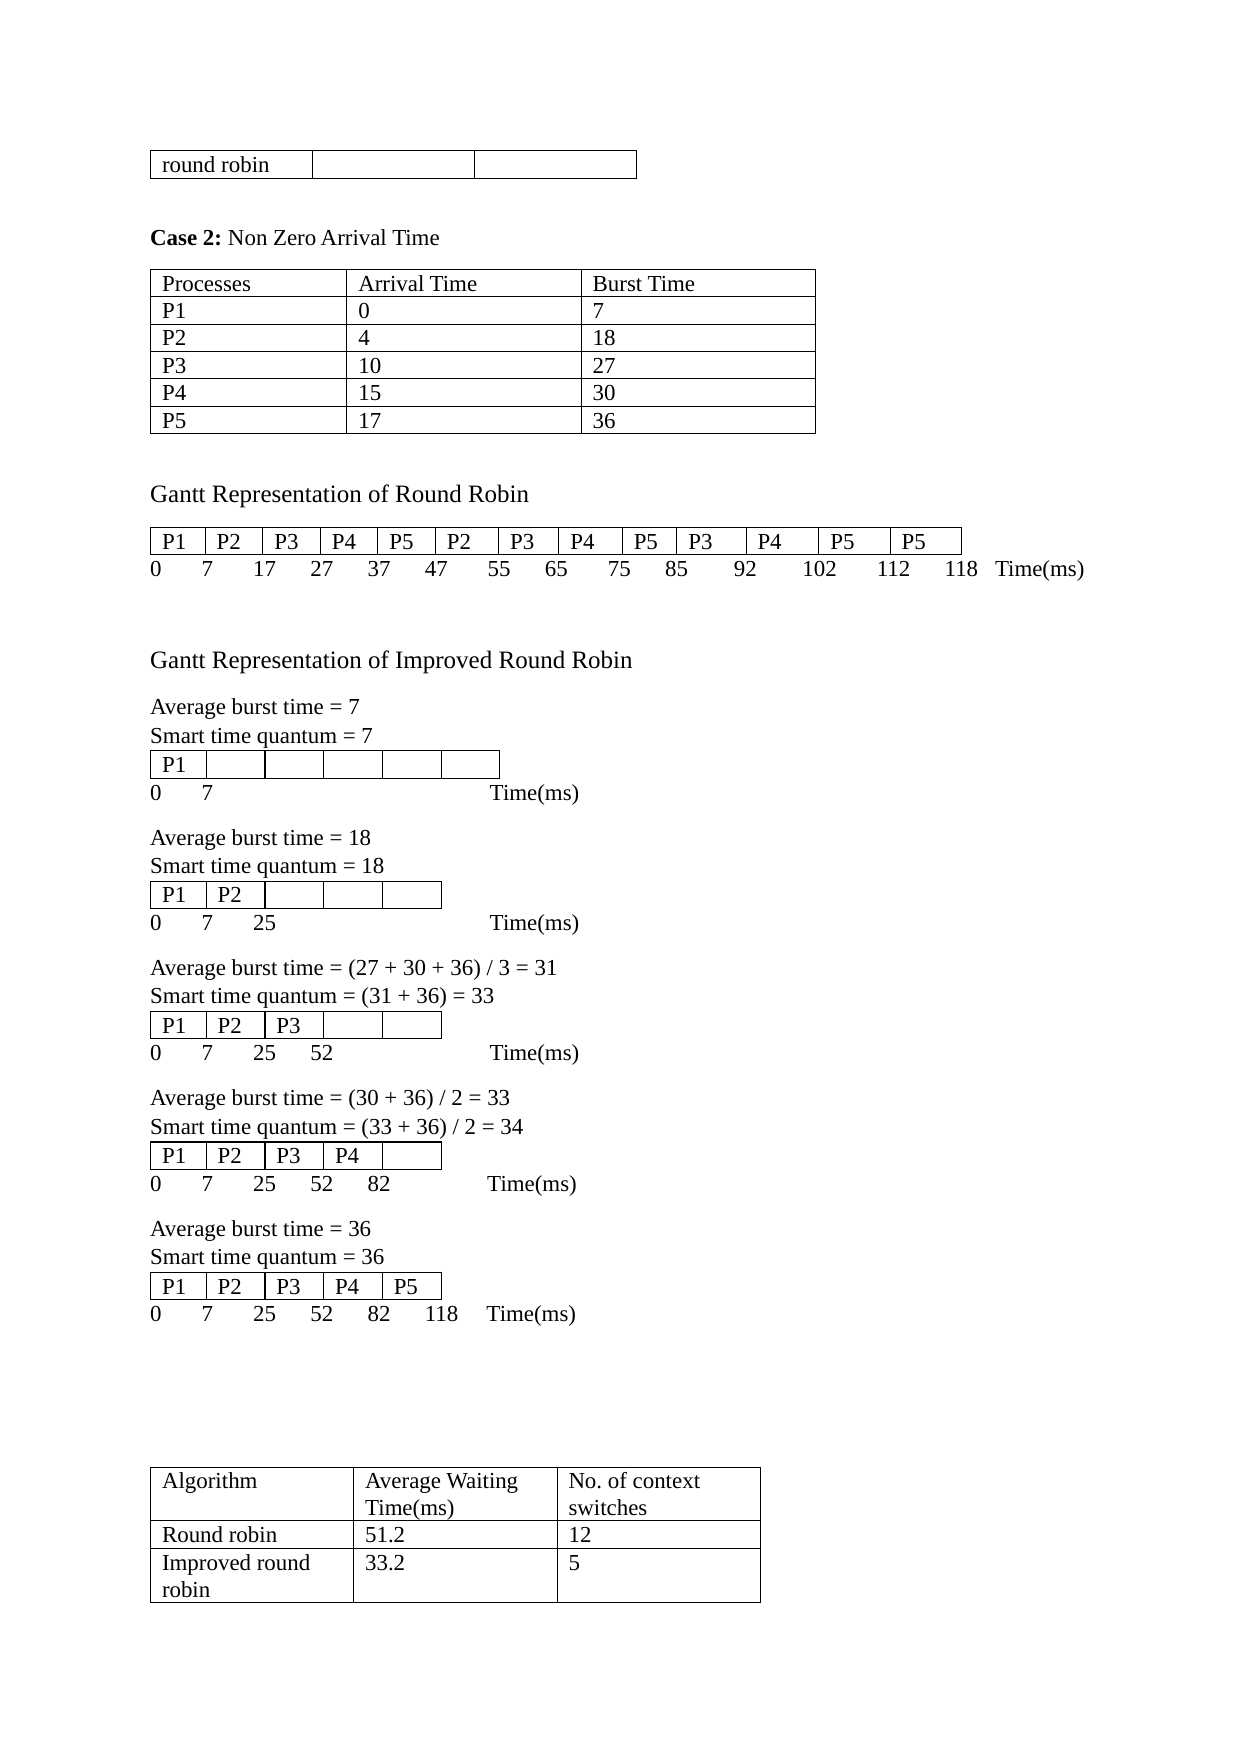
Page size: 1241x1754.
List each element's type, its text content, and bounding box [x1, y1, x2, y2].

table_header P3 [266, 1143, 323, 1169]
table_header Algorithm [151, 1468, 353, 1520]
text Smart time quantum = 18 [150, 852, 1090, 878]
table_header [266, 751, 323, 777]
table_header Processes [151, 270, 346, 296]
table_cell 5 [558, 1549, 760, 1602]
table_cell 24.5 [313, 151, 474, 177]
table_cell 17 [347, 407, 581, 433]
table_cell P5 [151, 407, 346, 433]
table_cell 12 [558, 1521, 760, 1548]
table_cell 0 [347, 297, 581, 323]
table_header [324, 882, 382, 908]
table_cell 7 [582, 297, 815, 323]
table_header P3 [266, 1273, 323, 1299]
table_header Burst Time [582, 270, 815, 296]
table_header [266, 882, 323, 908]
table_cell 18 [582, 325, 815, 351]
table_cell 15 [347, 379, 581, 406]
table_header P5 [623, 528, 676, 554]
table_cell P2 [151, 325, 346, 351]
text Average burst time = 18 [150, 824, 1090, 850]
text Average burst time = 7 [150, 693, 1090, 719]
table_header [207, 751, 264, 777]
table_header P1 [151, 882, 206, 908]
table_cell 30 [582, 379, 815, 406]
text Smart time quantum = (33 + 36) / 2 = 34 [150, 1113, 1090, 1139]
text 0 7 17 27 37 47 55 65 75 85 92 102 112 118 Time(ms) [150, 555, 1090, 582]
text Smart time quantum = 36 [150, 1243, 1090, 1270]
table_header P3 [263, 528, 320, 554]
text Smart time quantum = 7 [150, 722, 1090, 748]
table_header [383, 882, 441, 908]
table_cell P4 [151, 379, 346, 406]
table_header P1 [151, 1143, 206, 1169]
table_cell 10 [347, 352, 581, 378]
table_cell 51.2 [354, 1521, 557, 1548]
text Average burst time = (30 + 36) / 2 = 33 [150, 1084, 1090, 1111]
table_header P4 [747, 528, 818, 554]
text 0 7 25 52 82 118 Time(ms) [150, 1300, 1090, 1327]
table_cell 5 [475, 151, 636, 177]
text 0 7 25 52 Time(ms) [150, 1039, 1090, 1066]
text Gantt Representation of Improved Round Robin [150, 646, 1090, 674]
table_header P3 [499, 528, 558, 554]
text Case 2: Non Zero Arrival Time [150, 223, 1090, 250]
table_header [324, 1012, 382, 1038]
table_header No. of context switches [558, 1468, 760, 1520]
table_cell Improved round robin [151, 1549, 353, 1602]
text Gantt Representation of Round Robin [150, 479, 1090, 508]
table_header P4 [324, 1273, 382, 1299]
table_header Average Waiting Time(ms) [354, 1468, 557, 1520]
table_header Arrival Time [347, 270, 581, 296]
table_header P4 [321, 528, 377, 554]
table_header P4 [559, 528, 622, 554]
table_header P2 [207, 882, 264, 908]
table_header P2 [207, 1143, 264, 1169]
table_header P1 [151, 528, 205, 554]
table_header P1 [151, 751, 206, 777]
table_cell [151, 151, 312, 177]
text 0 7 25 Time(ms) [150, 909, 1090, 935]
table_header P2 [207, 1273, 264, 1299]
table_cell P1 [151, 297, 346, 323]
table_cell 36 [582, 407, 815, 433]
table_header P4 [324, 1143, 382, 1169]
text Average burst time = 36 [150, 1215, 1090, 1241]
table_header P3 [266, 1012, 323, 1038]
table_cell Round robin [151, 1521, 353, 1548]
table_header P5 [383, 1273, 441, 1299]
table_header [383, 1012, 441, 1038]
table_cell 4 [347, 325, 581, 351]
table_header P1 [151, 1273, 206, 1299]
table_cell 33.2 [354, 1549, 557, 1602]
table_header P5 [378, 528, 435, 554]
text Average burst time = (27 + 30 + 36) / 3 = 31 [150, 954, 1090, 980]
text 0 7 Time(ms) [150, 778, 1090, 805]
table_header [383, 751, 441, 777]
table_cell P3 [151, 352, 346, 378]
table_header P2 [207, 1012, 264, 1038]
table_header P5 [819, 528, 890, 554]
text 0 7 25 52 82 Time(ms) [150, 1170, 1090, 1196]
table_header [324, 751, 382, 777]
table_header P5 [891, 528, 961, 554]
table_header [383, 1143, 441, 1169]
table_cell 27 [582, 352, 815, 378]
table_header P2 [206, 528, 262, 554]
table_header P2 [436, 528, 498, 554]
table_header P1 [151, 1012, 206, 1038]
table_header P3 [677, 528, 746, 554]
text Smart time quantum = (31 + 36) = 33 [150, 982, 1090, 1009]
table_header [442, 751, 499, 777]
